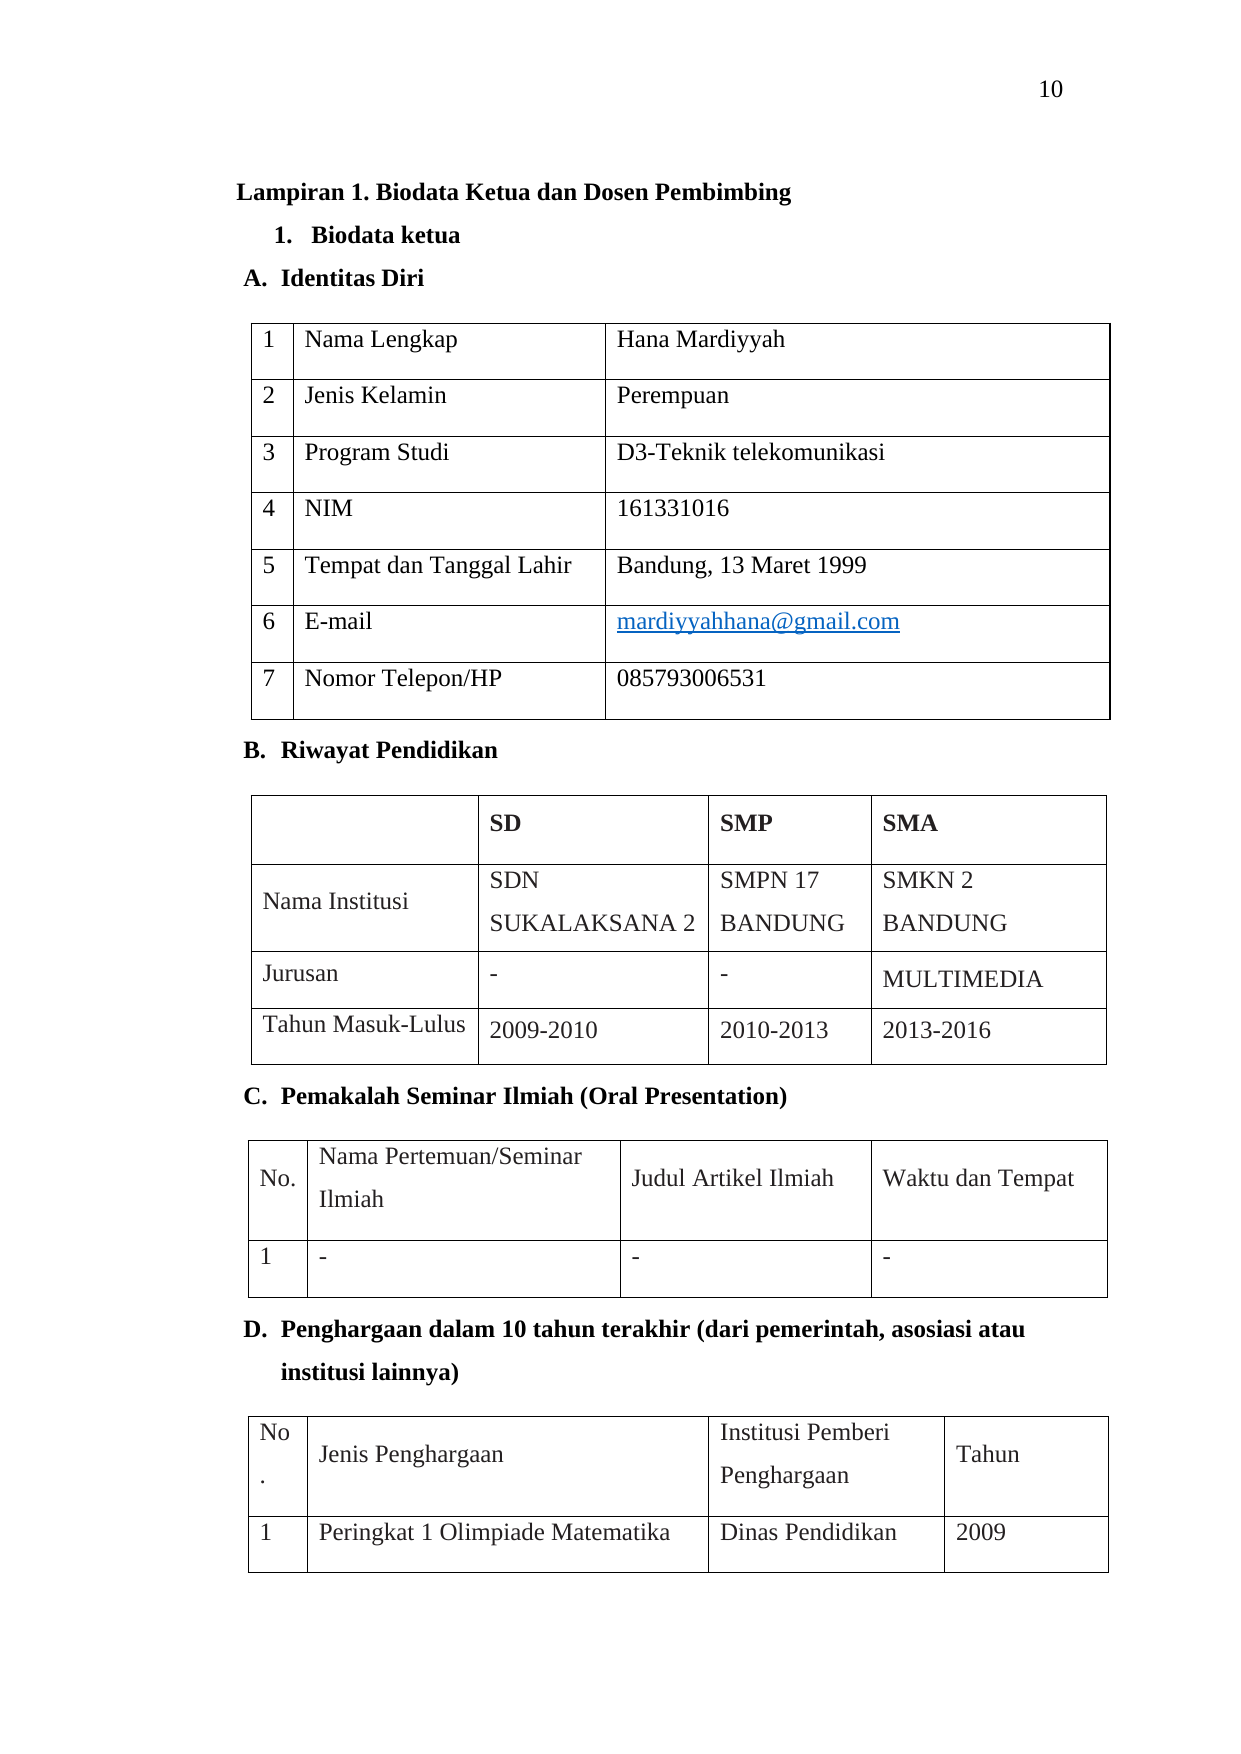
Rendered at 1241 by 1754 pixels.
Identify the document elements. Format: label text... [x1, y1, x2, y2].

table_cell 2010-2013 [709, 1009, 871, 1064]
list Riwayat Pendidikan [243, 736, 1063, 764]
table_cell 6 [252, 606, 293, 662]
table_header Nama Pertemuan/Seminar Ilmiah [308, 1141, 620, 1240]
table_cell 085793006531 [606, 663, 1109, 718]
table_cell Dinas Pendidikan [709, 1517, 944, 1572]
table_cell mardiyyahhana@gmail.com [606, 606, 1109, 662]
list Penghargaan dalam 10 tahun terakhir (dari pemerintah, asosiasi atau institusi lainnya) [243, 1314, 1063, 1386]
table_cell 7 [252, 663, 293, 718]
table_cell D3-Teknik telekomunikasi [606, 437, 1109, 492]
table_header Hana Mardiyyah [606, 324, 1109, 379]
table_header Waktu dan Tempat [872, 1141, 1107, 1240]
table_cell 2009 [945, 1517, 1108, 1572]
table_cell - [479, 952, 708, 1008]
list Identitas Diri [243, 263, 1063, 292]
table_cell - [709, 952, 871, 1008]
table_cell 2009-2010 [479, 1009, 708, 1064]
table_header SMP [709, 796, 871, 864]
table_cell Jurusan [252, 952, 478, 1008]
table_cell Perempuan [606, 380, 1109, 436]
table_cell NIM [294, 493, 605, 549]
table_header SMA [872, 796, 1106, 864]
table_cell 4 [252, 493, 293, 549]
table_cell Tahun Masuk-Lulus [252, 1009, 478, 1064]
table_header [252, 796, 478, 864]
table_cell Jenis Kelamin [294, 380, 605, 436]
table_cell Program Studi [294, 437, 605, 492]
table_cell SMPN 17 BANDUNG [709, 865, 871, 951]
table_cell Bandung, 13 Maret 1999 [606, 550, 1109, 605]
table_cell 5 [252, 550, 293, 605]
table_header Tahun [945, 1417, 1108, 1516]
table_cell SDN SUKALAKSANA 2 [479, 865, 708, 951]
table_cell Nama Institusi [252, 865, 478, 951]
table_cell MULTIMEDIA [872, 952, 1106, 1008]
list Biodata ketua [274, 220, 1063, 249]
table_cell Tempat dan Tanggal Lahir [294, 550, 605, 605]
table_header No. [249, 1141, 307, 1240]
table_cell Nomor Telepon/HP [294, 663, 605, 718]
table_cell 2013-2016 [872, 1009, 1106, 1064]
table_cell - [308, 1241, 620, 1297]
table_cell 2 [252, 380, 293, 436]
table_header 1 [252, 324, 293, 379]
table_cell 161331016 [606, 493, 1109, 549]
list Pemakalah Seminar Ilmiah (Oral Presentation) [243, 1081, 1063, 1110]
table_cell 1 [249, 1241, 307, 1297]
subtitle Lampiran 1. Biodata Ketua dan Dosen Pembimbing [236, 177, 1063, 206]
table_header Nama Lengkap [294, 324, 605, 379]
table_cell - [621, 1241, 871, 1297]
table_cell SMKN 2 BANDUNG [872, 865, 1106, 951]
table_header Institusi Pemberi Penghargaan [709, 1417, 944, 1516]
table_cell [308, 1517, 708, 1572]
table_header SD [479, 796, 708, 864]
table_cell 3 [252, 437, 293, 492]
table_cell 1 [249, 1517, 307, 1572]
table_header No. [249, 1417, 307, 1516]
table_cell - [872, 1241, 1107, 1297]
table_header Judul Artikel Ilmiah [621, 1141, 871, 1240]
table_header Jenis Penghargaan [308, 1417, 708, 1516]
table_cell E-mail [294, 606, 605, 662]
